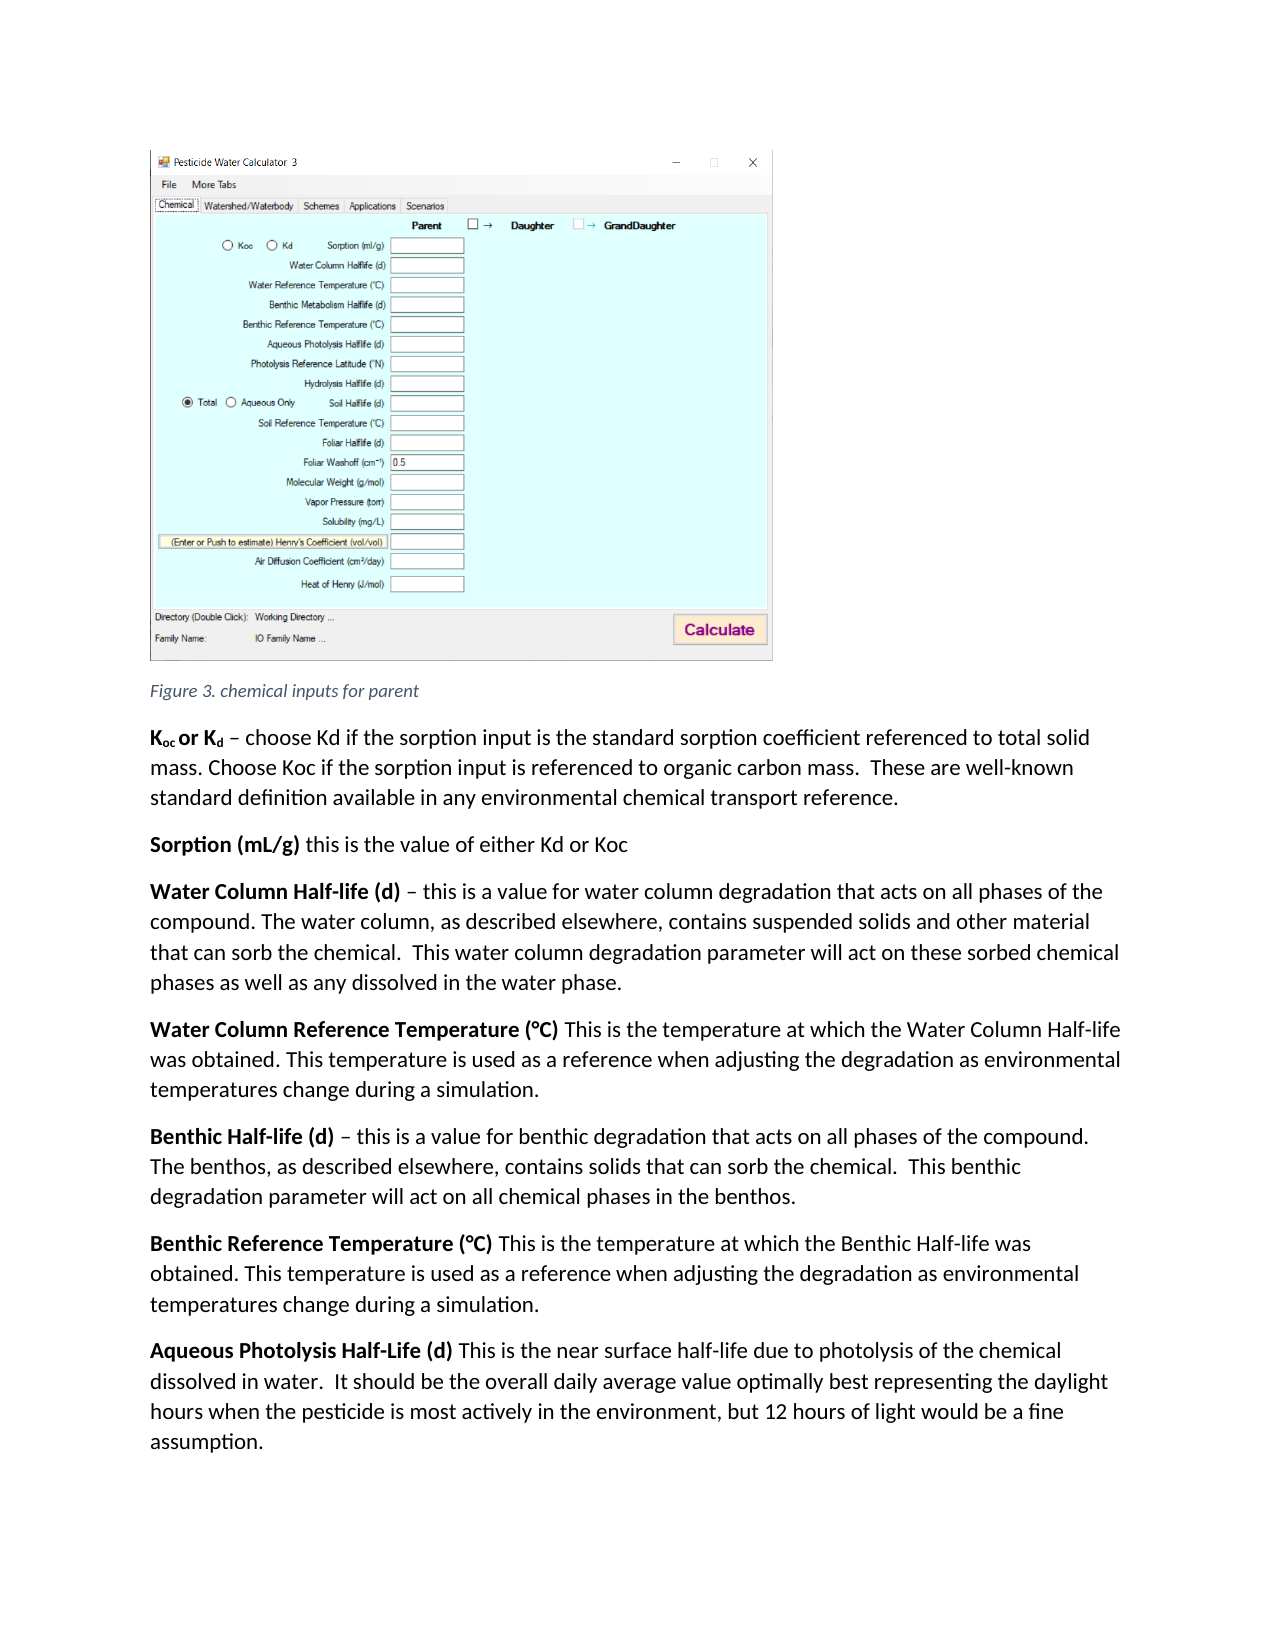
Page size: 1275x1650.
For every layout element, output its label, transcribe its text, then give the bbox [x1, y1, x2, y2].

text Water Column Reference Temperature (°C) This is the temperature at which the Water Column Half-life was obtained. This temperature is used as a reference when adjusting the degradation as environmental temperatures change during a simulation. [150, 1015, 1125, 1103]
text Aqueous Photolysis Half-Life (d) This is the near surface half-life due to photolysis of the chemical dissolved in water. It should be the overall daily average value optimally best representing the daylight hours when the pesticide is most actively in the environment, but 12 hours of light would be a fine assumption. [150, 1337, 1125, 1455]
text Koc or Kd – choose Kd if the sorption input is the standard sorption coefficient referenced to total solid mass. Choose Koc if the sorption input is referenced to organic carbon mass. These are well-known standard definition available in any environmental chemical transport reference. [150, 723, 1125, 811]
text Sorption (mL/g) this is the value of either Kd or Koc [150, 830, 1125, 858]
text Benthic Half-life (d) – this is a value for benthic degradation that acts on all phases of the compound. The benthos, as described elsewhere, contains solids that can sorb the chemical. This benthic degradation parameter will act on all chemical phases in the benthos. [150, 1122, 1125, 1210]
picture [150, 150, 773, 661]
text Water Column Half-life (d) – this is a value for water column degradation that acts on all phases of the compound. The water column, as described elsewhere, contains suspended solids and other material that can sorb the chemical. This water column degradation parameter will act on these sorbed chemical phases as well as any dissolved in the water phase. [150, 877, 1125, 996]
text Benthic Reference Temperature (°C) This is the temperature at which the Benthic Half-life was obtained. This temperature is used as a reference when adjusting the degradation as environmental temperatures change during a simulation. [150, 1229, 1125, 1318]
